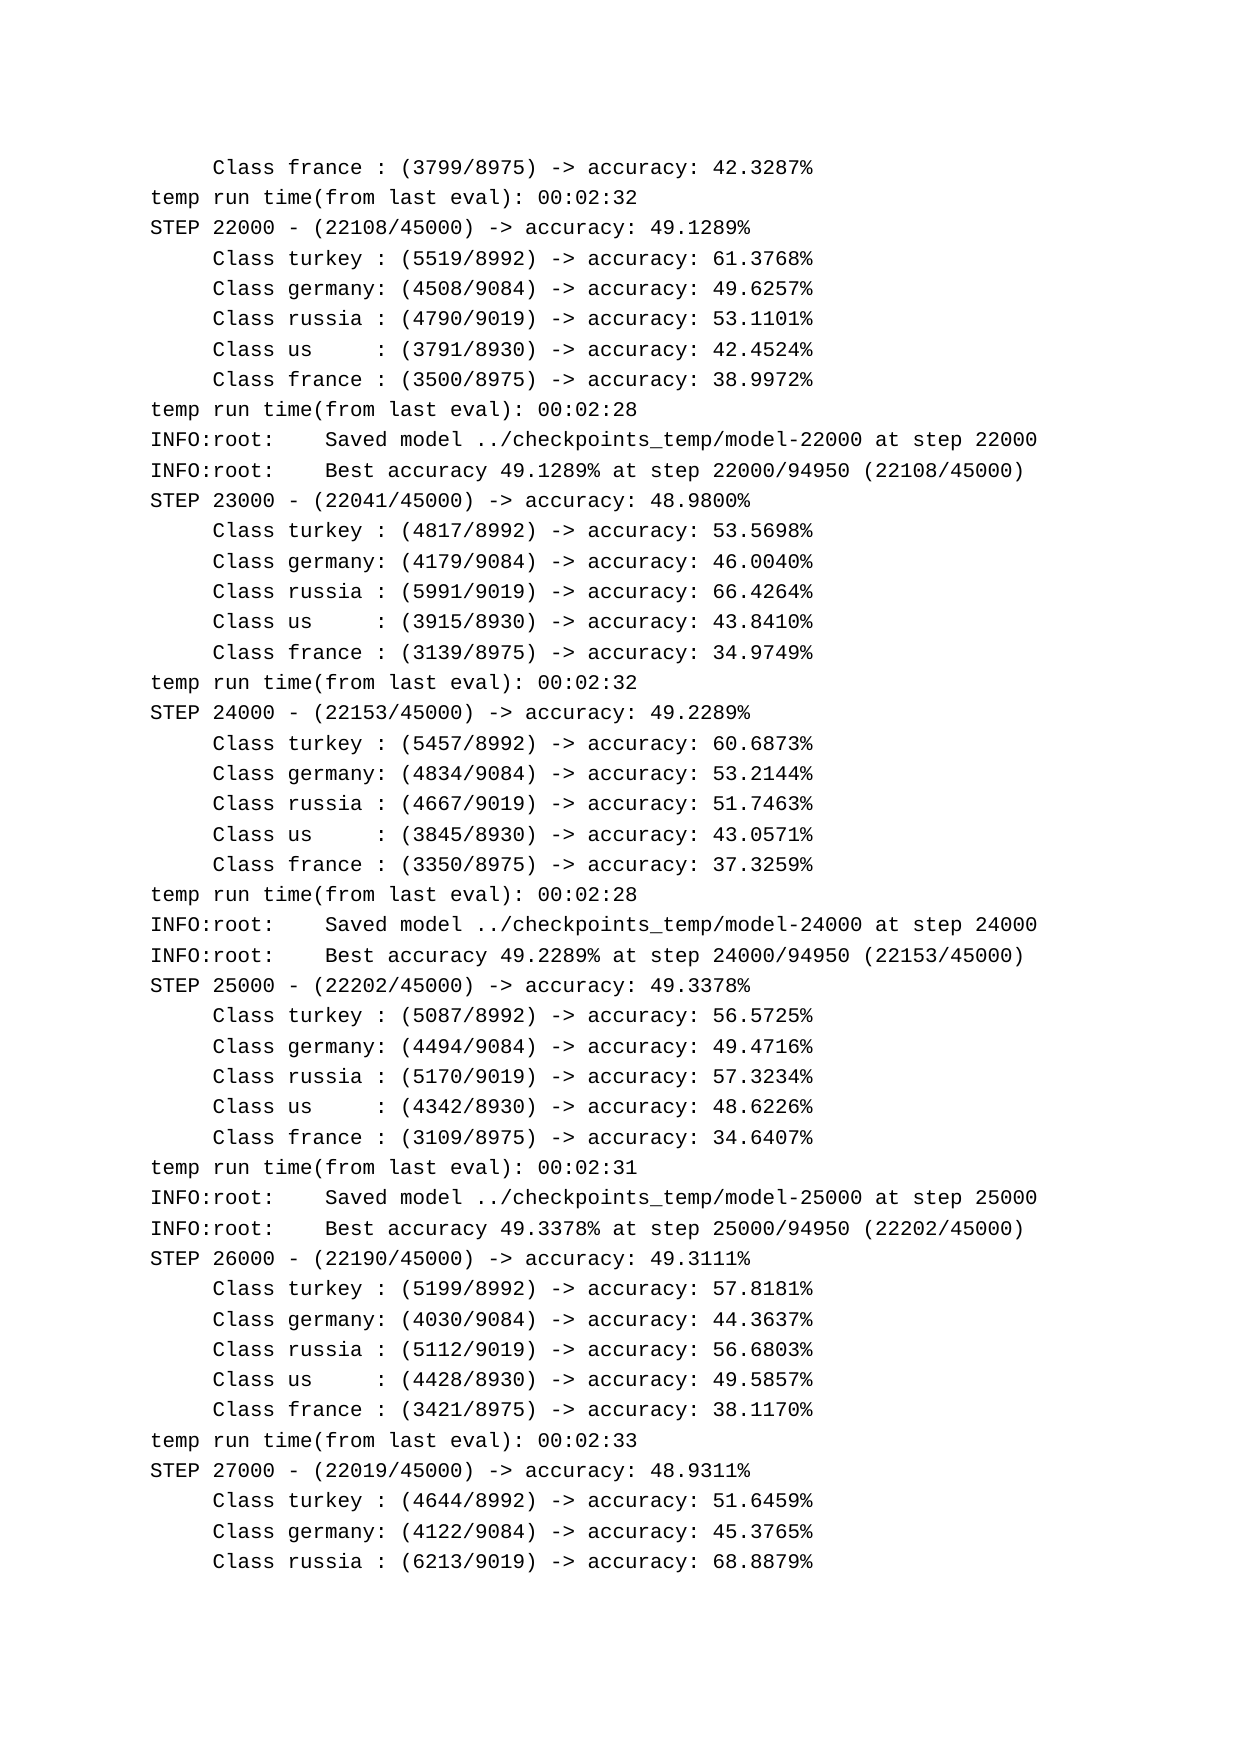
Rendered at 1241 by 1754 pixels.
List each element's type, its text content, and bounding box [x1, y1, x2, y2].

text Class russia : (5112/9019) -> accuracy: 56.6803% [150, 1332, 1090, 1362]
text STEP 25000 - (22202/45000) -> accuracy: 49.3378% [150, 968, 1090, 999]
text STEP 22000 - (22108/45000) -> accuracy: 49.1289% [150, 211, 1090, 241]
text Class turkey : (5457/8992) -> accuracy: 60.6873% [150, 726, 1090, 756]
text Class germany: (4508/9084) -> accuracy: 49.6257% [150, 271, 1090, 302]
text Class turkey : (4644/8992) -> accuracy: 51.6459% [150, 1484, 1090, 1514]
text Class germany: (4179/9084) -> accuracy: 46.0040% [150, 544, 1090, 574]
text INFO:root: Saved model ../checkpoints_temp/model-25000 at step 25000 [150, 1181, 1090, 1211]
text Class france : (3109/8975) -> accuracy: 34.6407% [150, 1120, 1090, 1150]
text Class germany: (4494/9084) -> accuracy: 49.4716% [150, 1029, 1090, 1059]
text INFO:root: Best accuracy 49.2289% at step 24000/94950 (22153/45000) [150, 938, 1090, 968]
text Class russia : (5991/9019) -> accuracy: 66.4264% [150, 574, 1090, 605]
text Class us : (3791/8930) -> accuracy: 42.4524% [150, 332, 1090, 362]
text Class germany: (4030/9084) -> accuracy: 44.3637% [150, 1302, 1090, 1332]
text STEP 27000 - (22019/45000) -> accuracy: 48.9311% [150, 1453, 1090, 1484]
text Class russia : (4667/9019) -> accuracy: 51.7463% [150, 787, 1090, 817]
text Class russia : (5170/9019) -> accuracy: 57.3234% [150, 1059, 1090, 1090]
text Class us : (4428/8930) -> accuracy: 49.5857% [150, 1362, 1090, 1393]
text Class france : (3421/8975) -> accuracy: 38.1170% [150, 1393, 1090, 1423]
text Class germany: (4834/9084) -> accuracy: 53.2144% [150, 756, 1090, 787]
text INFO:root: Saved model ../checkpoints_temp/model-24000 at step 24000 [150, 908, 1090, 938]
text INFO:root: Best accuracy 49.3378% at step 25000/94950 (22202/45000) [150, 1211, 1090, 1241]
text temp run time(from last eval): 00:02:31 [150, 1150, 1090, 1181]
text STEP 26000 - (22190/45000) -> accuracy: 49.3111% [150, 1241, 1090, 1272]
text Class turkey : (4817/8992) -> accuracy: 53.5698% [150, 514, 1090, 544]
text Class us : (4342/8930) -> accuracy: 48.6226% [150, 1090, 1090, 1120]
text temp run time(from last eval): 00:02:32 [150, 180, 1090, 211]
text INFO:root: Best accuracy 49.1289% at step 22000/94950 (22108/45000) [150, 453, 1090, 483]
text temp run time(from last eval): 00:02:28 [150, 392, 1090, 423]
text Class germany: (4122/9084) -> accuracy: 45.3765% [150, 1514, 1090, 1544]
text temp run time(from last eval): 00:02:33 [150, 1423, 1090, 1453]
text Class us : (3915/8930) -> accuracy: 43.8410% [150, 605, 1090, 635]
text temp run time(from last eval): 00:02:28 [150, 877, 1090, 908]
text Class france : (3139/8975) -> accuracy: 34.9749% [150, 635, 1090, 665]
text Class france : (3799/8975) -> accuracy: 42.3287% [150, 150, 1090, 180]
text temp run time(from last eval): 00:02:32 [150, 665, 1090, 696]
text STEP 23000 - (22041/45000) -> accuracy: 48.9800% [150, 483, 1090, 514]
text STEP 24000 - (22153/45000) -> accuracy: 49.2289% [150, 696, 1090, 726]
text INFO:root: Saved model ../checkpoints_temp/model-22000 at step 22000 [150, 423, 1090, 453]
text Class russia : (4790/9019) -> accuracy: 53.1101% [150, 302, 1090, 332]
text Class turkey : (5199/8992) -> accuracy: 57.8181% [150, 1272, 1090, 1302]
text Class turkey : (5087/8992) -> accuracy: 56.5725% [150, 999, 1090, 1029]
text Class france : (3500/8975) -> accuracy: 38.9972% [150, 362, 1090, 392]
text Class turkey : (5519/8992) -> accuracy: 61.3768% [150, 241, 1090, 271]
text Class russia : (6213/9019) -> accuracy: 68.8879% [150, 1544, 1090, 1575]
text Class france : (3350/8975) -> accuracy: 37.3259% [150, 847, 1090, 877]
text Class us : (3845/8930) -> accuracy: 43.0571% [150, 817, 1090, 847]
